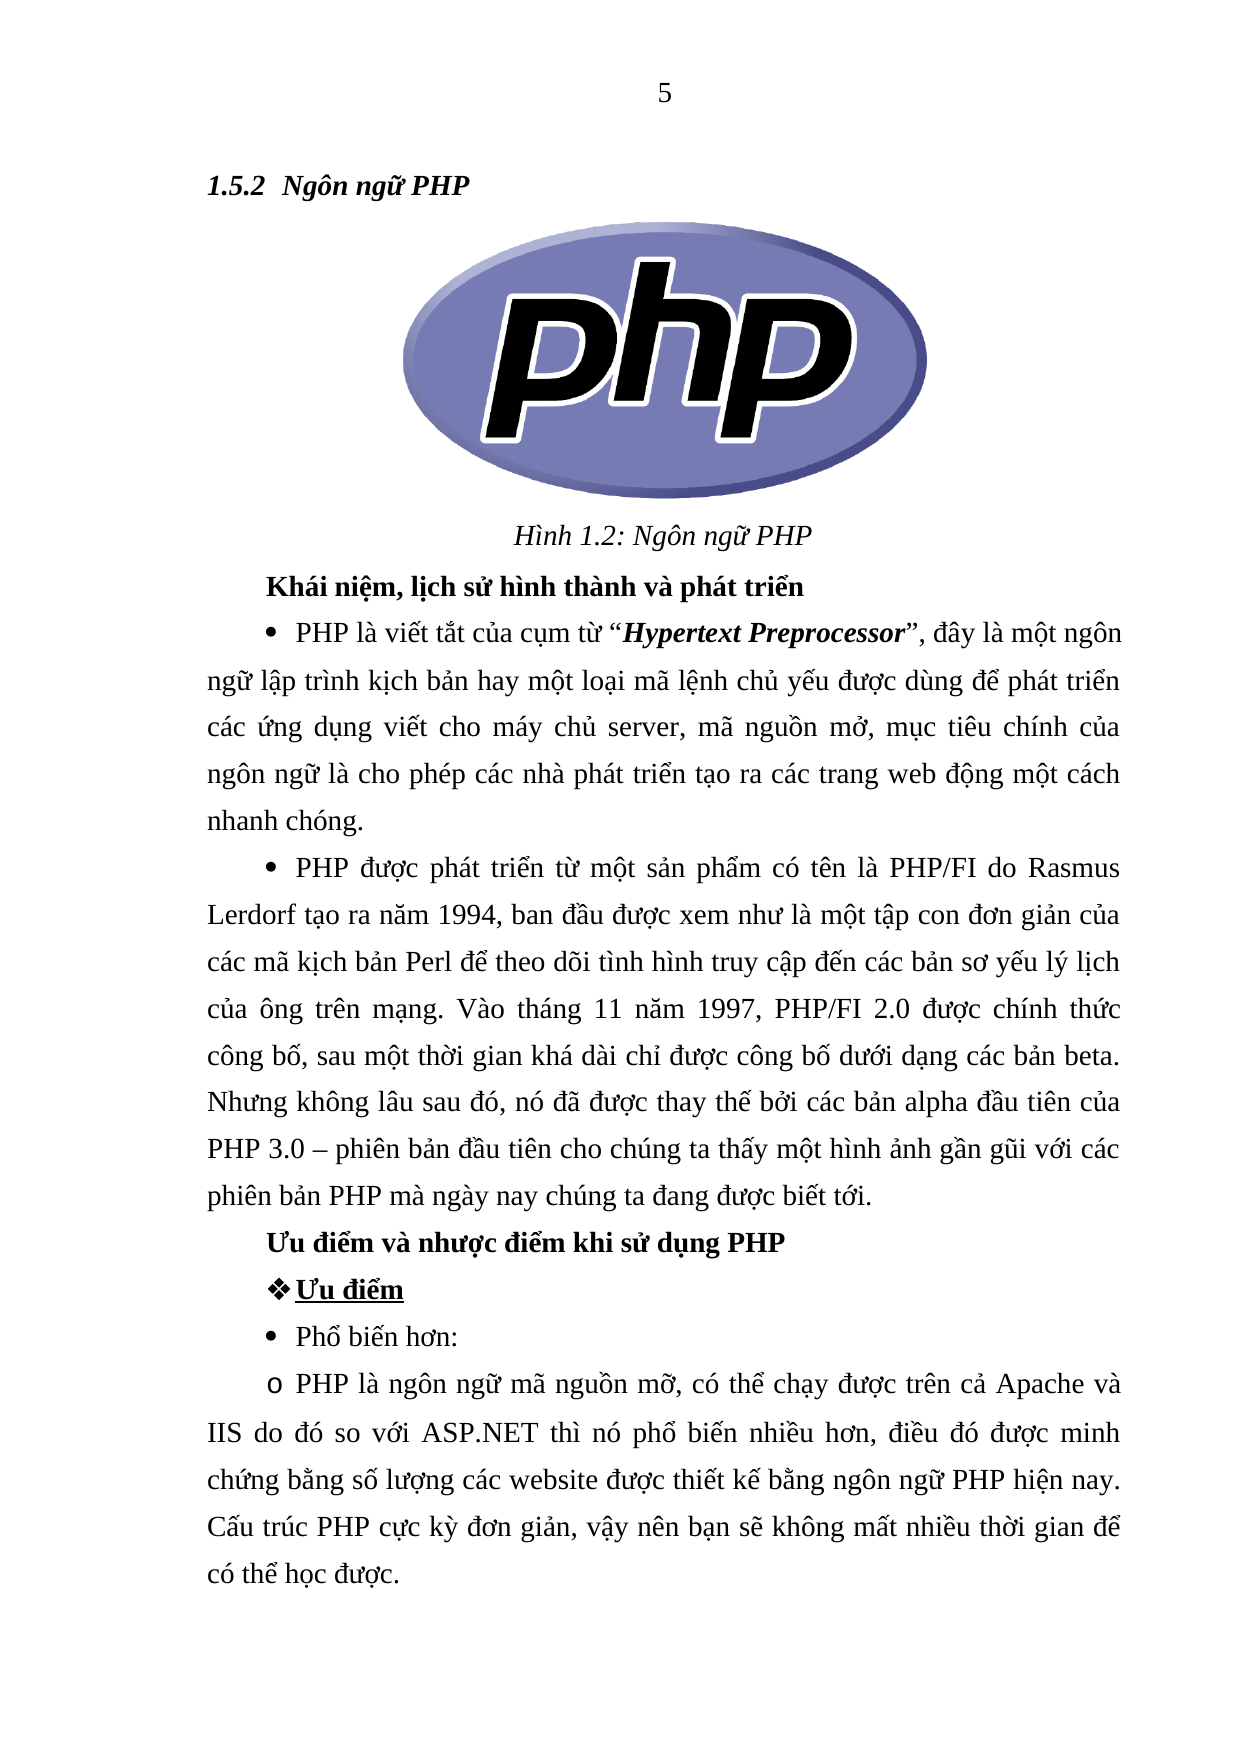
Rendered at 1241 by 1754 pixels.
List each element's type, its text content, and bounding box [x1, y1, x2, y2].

list Ưu điểm [207, 1272, 1122, 1306]
list Phổ biến hơn: [207, 1319, 1122, 1353]
subtitle Ngôn ngữ PHP [207, 168, 1122, 201]
list PHP là ngôn ngữ mã nguồn mỡ, có thể chạy được trên cả Apache và IIS do đó so với ASP.NET thì nó phổ biến nhiều hơn, điều đó được minh chứng bằng số lượng các website được thiết kế bằng ngôn ngữ PHP hiện nay. Cấu trúc PHP cực kỳ đơn giản, vậy nên bạn sẽ không mất nhiều thời gian để có thể học được. [207, 1366, 1122, 1590]
list PHP được phát triển từ một sản phẩm có tên là PHP/FI do Rasmus Lerdorf tạo ra năm 1994, ban đầu được xem như là một tập con đơn giản của các mã kịch bản Perl để theo dõi tình hình truy cập đến các bản sơ yếu lý lịch của ông trên mạng. Vào tháng 11 năm 1997, PHP/FI 2.0 được chính thức công bố, sau một thời gian khá dài chỉ được công bố dưới dạng các bản beta. Nhưng không lâu sau đó, nó đã được thay thế bởi các bản alpha đầu tiên của PHP 3.0 – phiên bản đầu tiên cho chúng ta thấy một hình ảnh gần gũi với các phiên bản PHP mà ngày nay chúng ta đang được biết tới. [207, 850, 1122, 1212]
text Hình 1.2: Ngôn ngữ PHP [207, 518, 1122, 552]
list PHP là viết tắt của cụm từ “Hypertext Preprocessor”, đây là một ngôn ngữ lập trình kịch bản hay một loại mã lệnh chủ yếu được dùng để phát triển các ứng dụng viết cho máy chủ server, mã nguồn mở, mục tiêu chính của ngôn ngữ là cho phép các nhà phát triển tạo ra các trang web động một cách nhanh chóng. [207, 616, 1122, 837]
picture [395, 214, 934, 506]
subtitle Khái niệm, lịch sử hình thành và phát triển [207, 569, 1122, 602]
subtitle Ưu điểm và nhược điểm khi sử dụng PHP [207, 1225, 1122, 1259]
